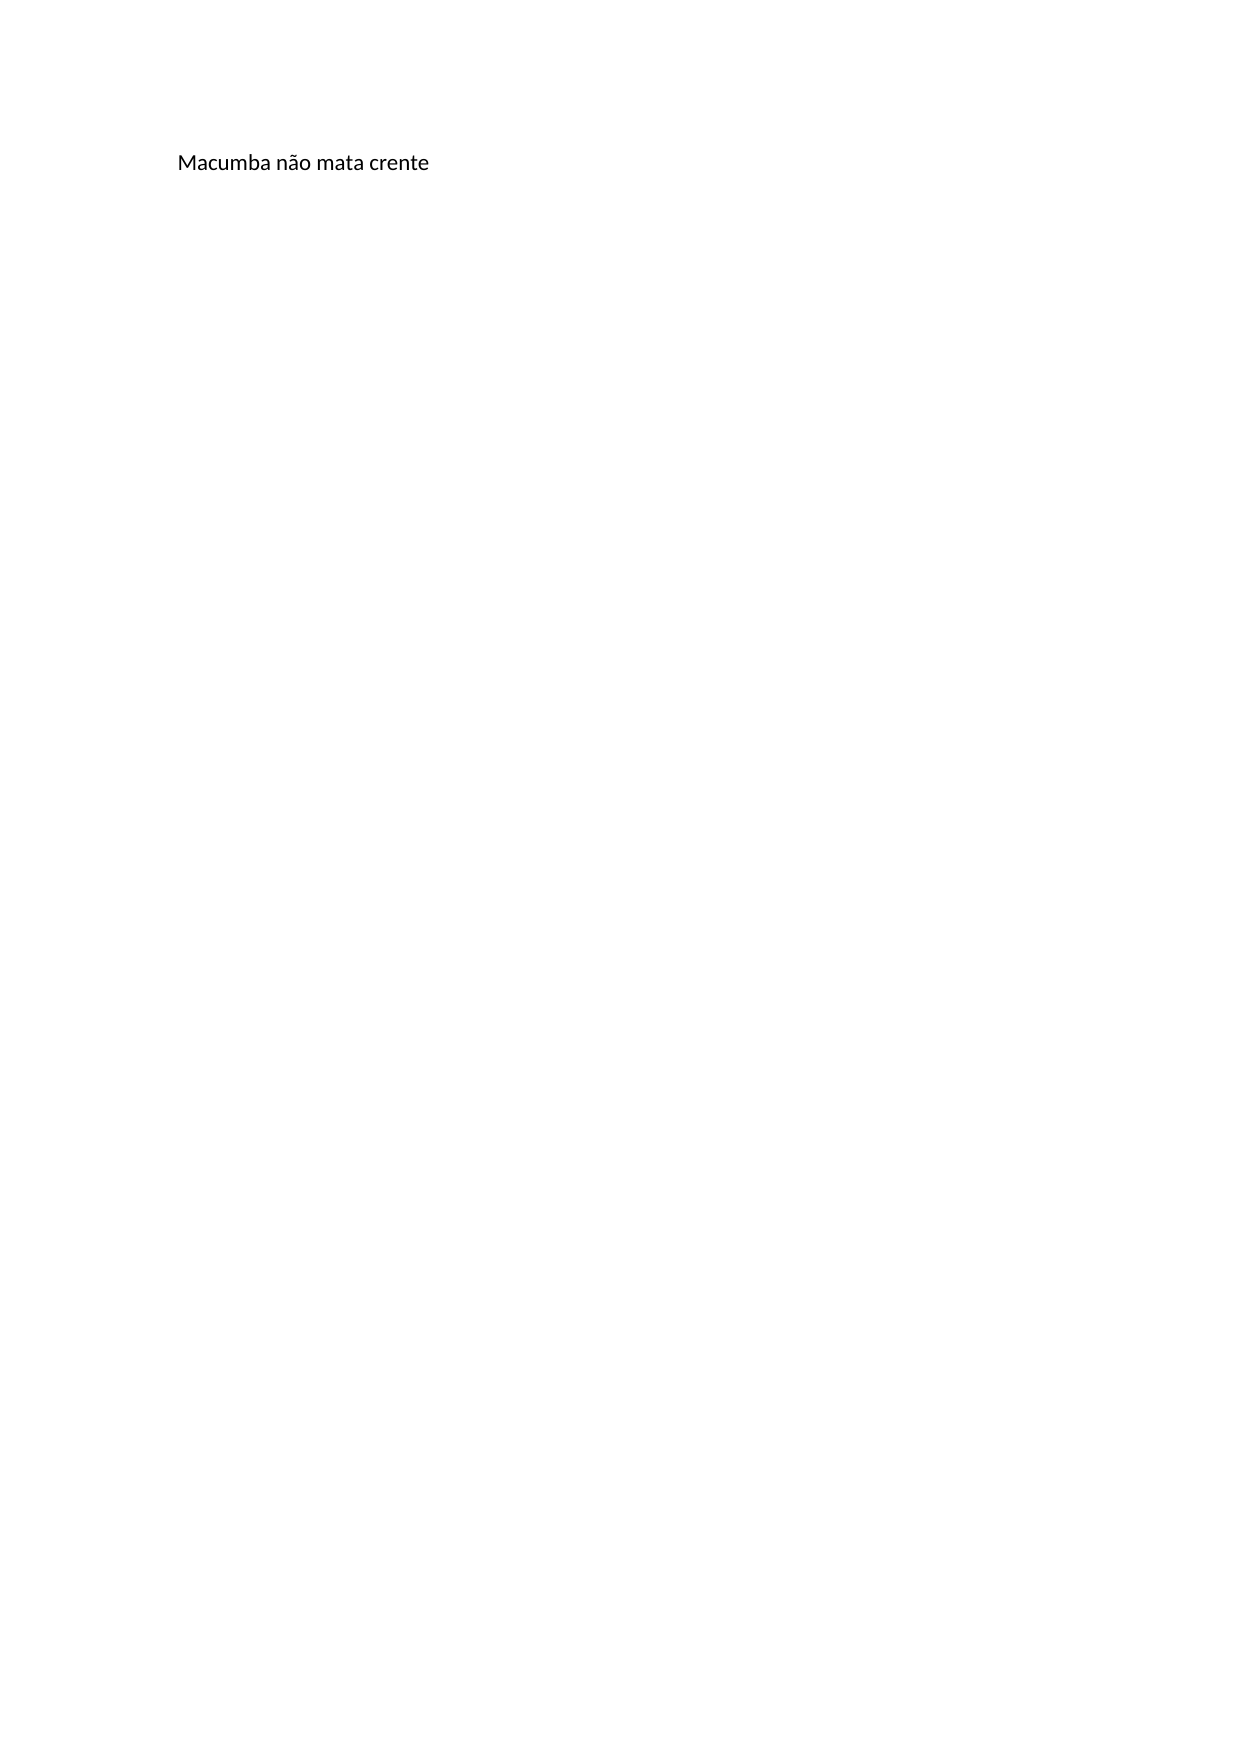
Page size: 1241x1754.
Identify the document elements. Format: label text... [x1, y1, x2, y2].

text Macumba não mata crente [177, 148, 1063, 176]
